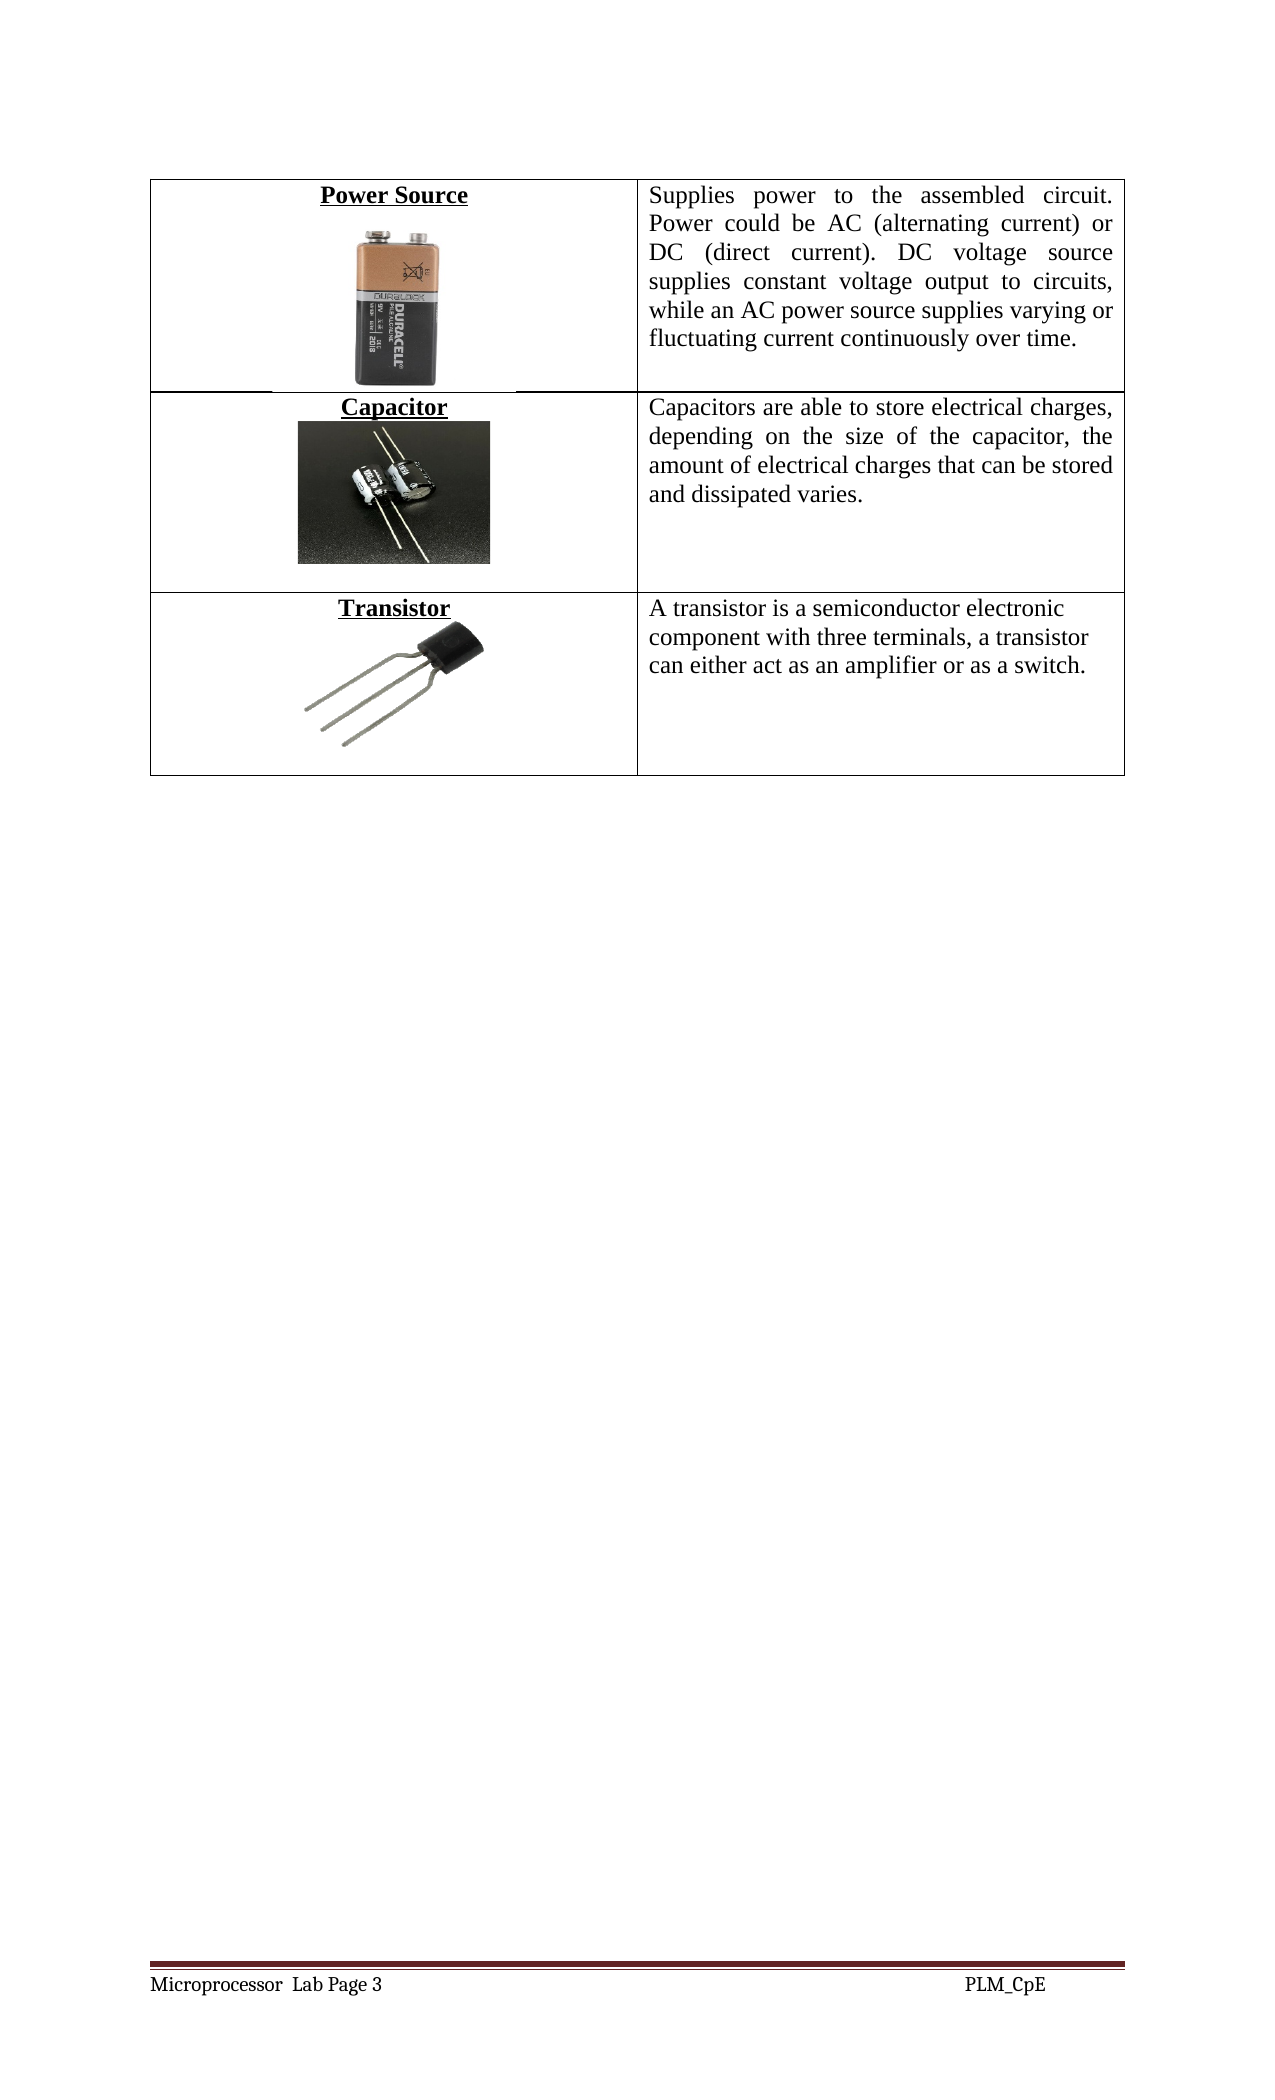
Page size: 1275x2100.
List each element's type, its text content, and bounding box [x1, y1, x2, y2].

table_cell Transistor [151, 593, 637, 775]
table_cell Capacitors are able to store electrical charges, depending on the size of the capacitor, the amount of electrical charges that can be stored and dissipated varies. [638, 393, 1124, 592]
picture [272, 208, 516, 392]
picture [297, 421, 490, 564]
picture [304, 621, 484, 747]
table_cell Capacitor [151, 393, 637, 592]
table_header Power Source [151, 180, 637, 391]
table_cell A transistor is a semiconductor electronic component with three terminals, a transistor can either act as an amplifier or as a switch. [638, 593, 1124, 775]
table_header Supplies power to the assembled circuit. Power could be AC (alternating current) or DC (direct current). DC voltage source supplies constant voltage output to circuits, while an AC power source supplies varying or fluctuating current continuously over time. [638, 180, 1124, 391]
